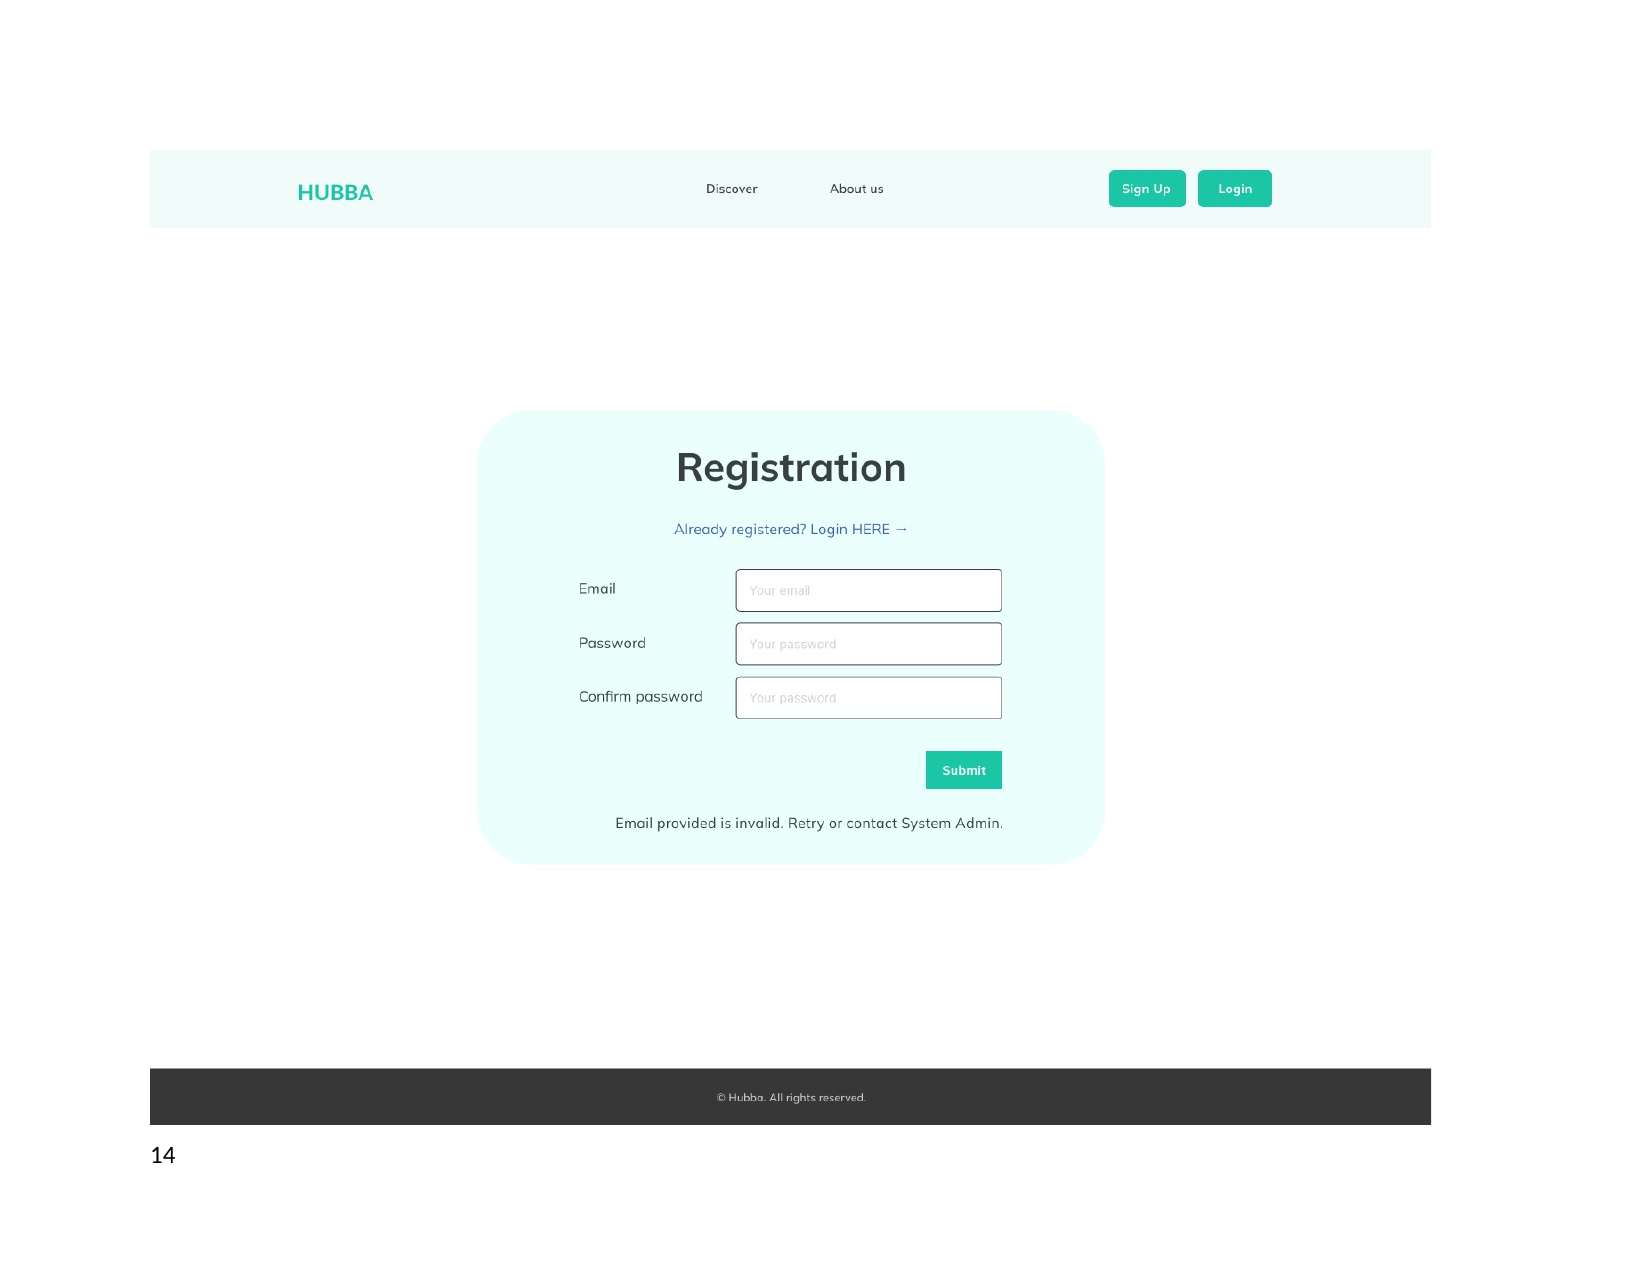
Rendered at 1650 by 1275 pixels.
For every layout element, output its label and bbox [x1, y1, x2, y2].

picture [150, 150, 1432, 1125]
